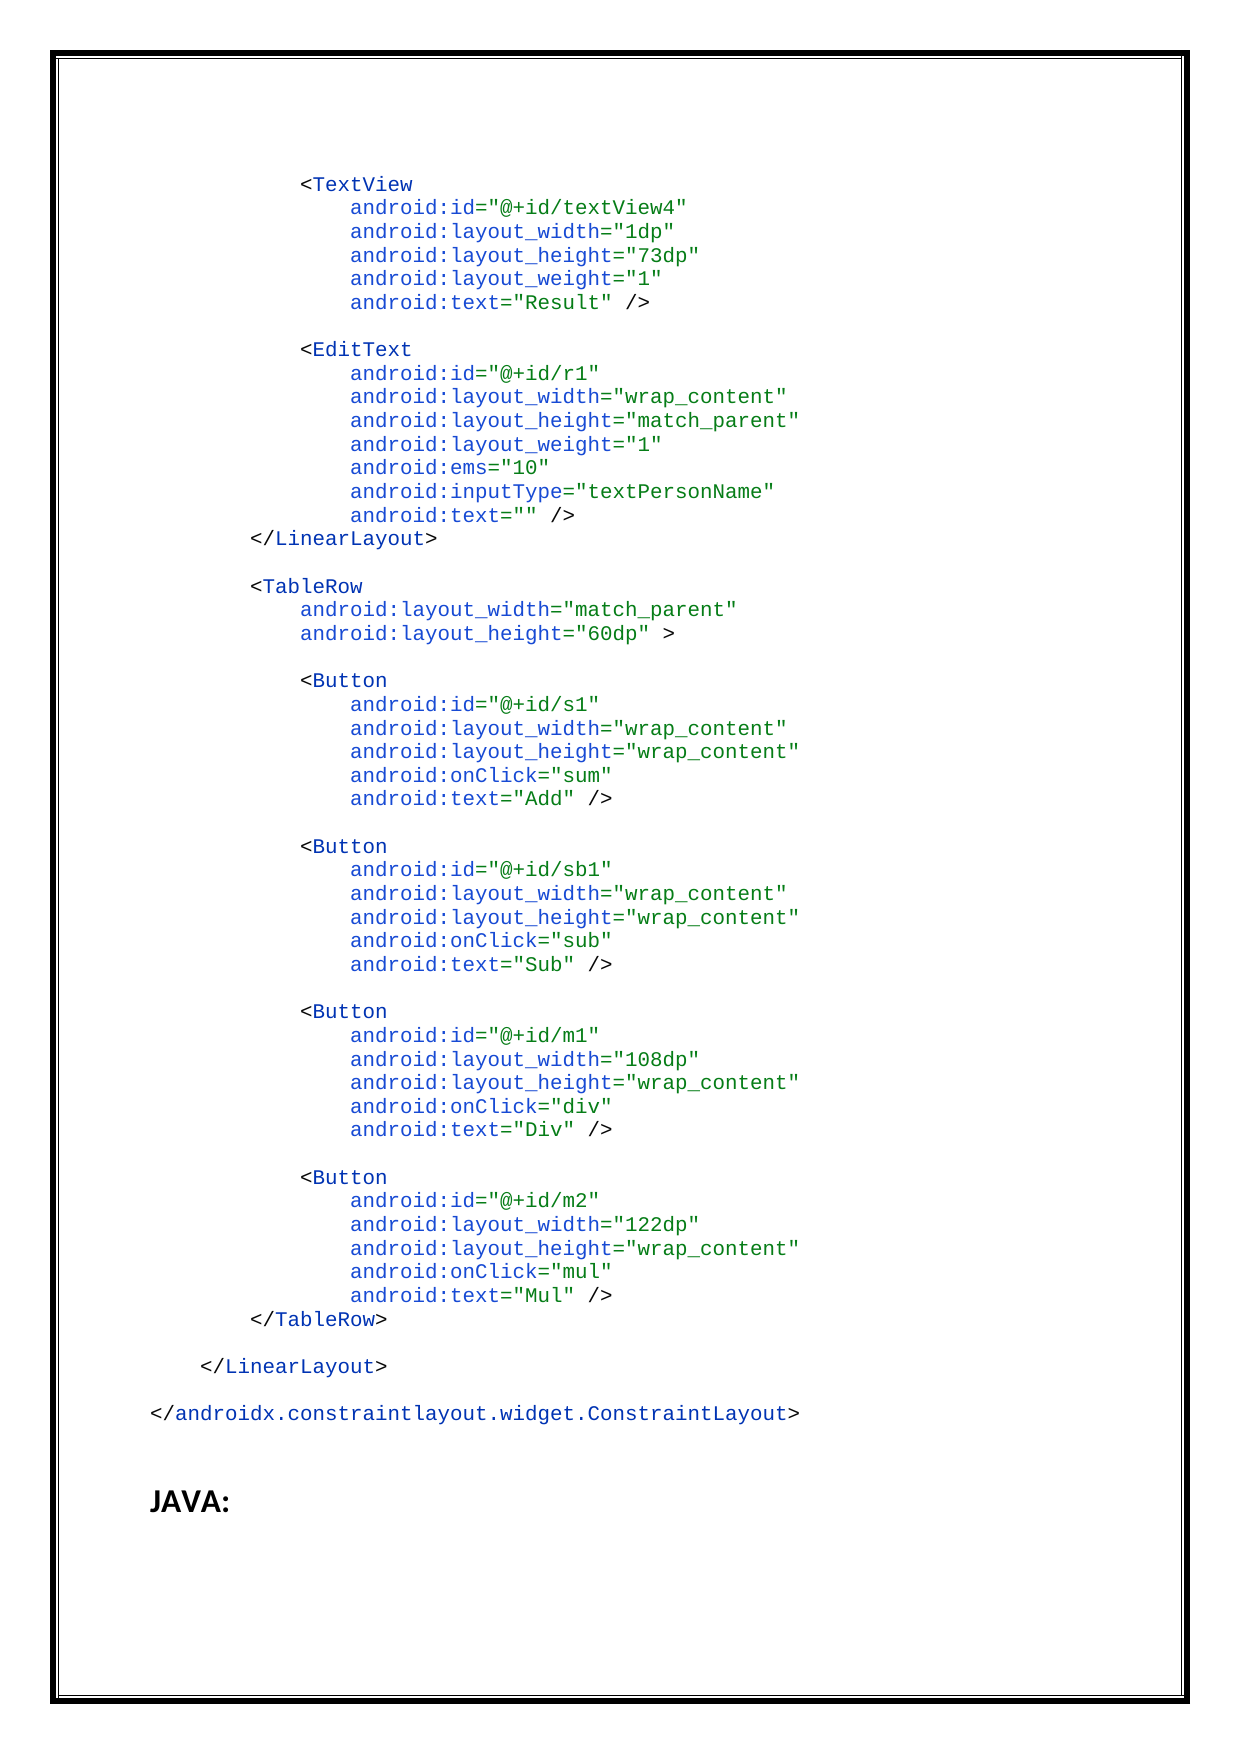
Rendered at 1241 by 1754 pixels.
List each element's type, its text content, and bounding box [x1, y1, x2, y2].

text JAVA: [150, 1480, 1090, 1521]
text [150, 150, 1090, 1427]
